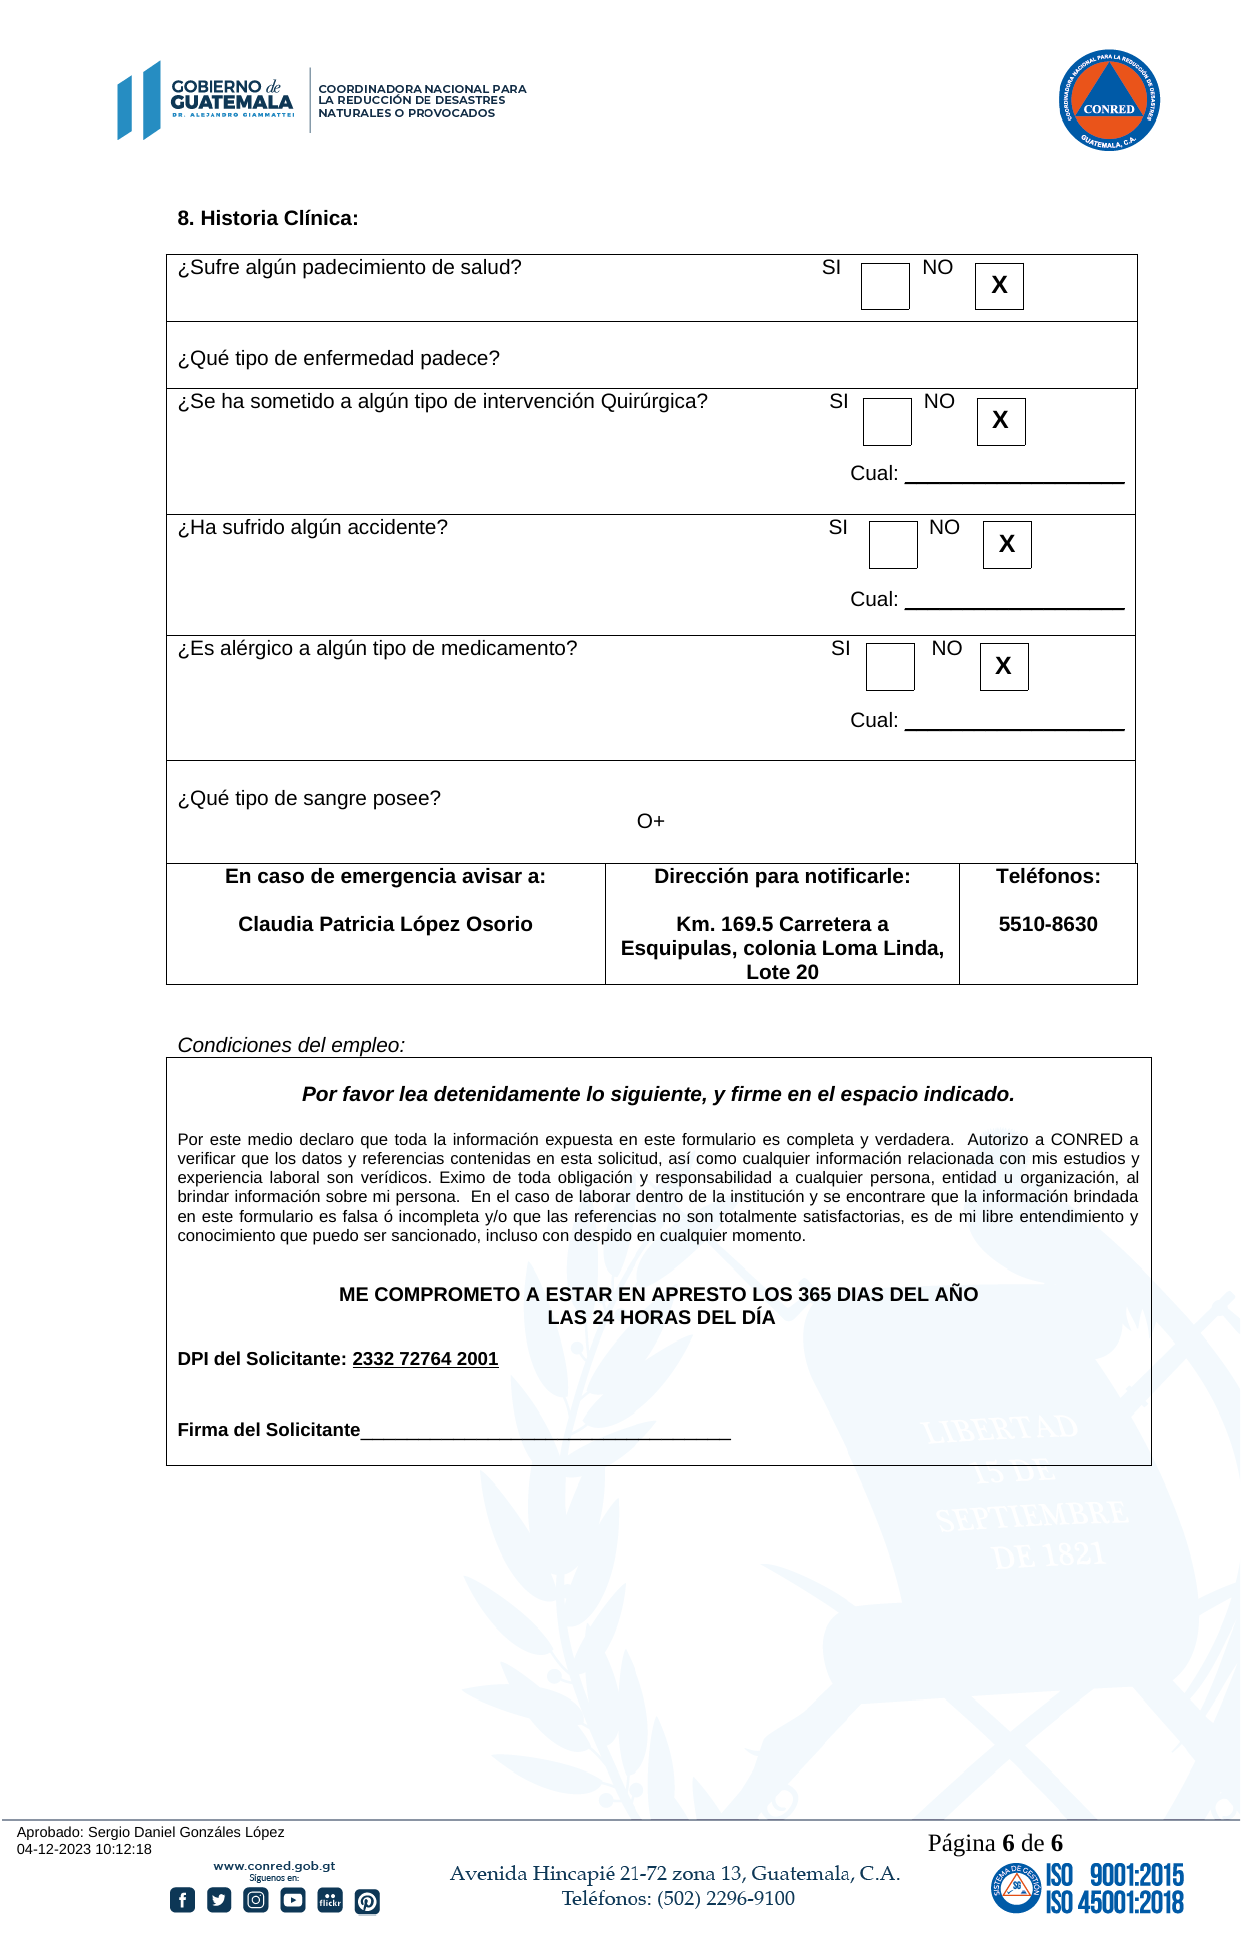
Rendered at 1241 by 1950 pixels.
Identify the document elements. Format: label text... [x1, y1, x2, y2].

table_cell ¿Qué tipo de enfermedad padece? [167, 322, 1137, 388]
text 8. Historia Clínica: [177, 206, 1063, 230]
table_header Por favor lea detenidamente lo siguiente, y firme en el espacio indicado. Por este medio declaro que toda la información expuesta en este formulario es completa y verdadera. Autorizo a CONRED a verificar que los datos y referencias contenidas en esta solicitud, así como cualquier información relacionada con mis estudios y experiencia laboral son verídicos. Eximo de toda obligación y responsabilidad a cualquier persona, entidad u organización, al brindar información sobre mi persona. En el caso de laborar dentro de la institución y se encontrare que la información brindada en este formulario es falsa ó incompleta y/o que las referencias no son totalmente satisfactorias, es de mi libre entendimiento y conocimiento que puedo ser sancionado, incluso con despido en cualquier momento. ME COMPROMETO A ESTAR EN APRESTO LOS 365 DIAS DEL AÑO LAS 24 HORAS DEL DÍA DPI del Solicitante: 2332 72764 2001 Firma del Solicitante________________________________ [167, 1058, 1151, 1465]
table_cell ¿Qué tipo de sangre posee? O+ [167, 761, 1135, 863]
table_cell ¿Ha sufrido algún accidente? SI NO Cual: ___________________ [167, 515, 1135, 635]
table_cell ¿Es alérgico a algún tipo de medicamento? SI NO Cual: ___________________ [167, 636, 1135, 760]
table_cell Teléfonos: 5510-8630 [960, 864, 1137, 984]
picture [1, 49, 1241, 1916]
table_cell En caso de emergencia avisar a: Claudia Patricia López Osorio [167, 864, 605, 984]
table_cell Dirección para notificarle: Km. 169.5 Carretera a Esquipulas, colonia Loma Linda, Lote 20 [606, 864, 959, 984]
table_header ¿Sufre algún padecimiento de salud? SI NO [167, 255, 1137, 321]
text Condiciones del empleo: [177, 1033, 1063, 1057]
table_cell ¿Se ha sometido a algún tipo de intervención Quirúrgica? SI NO Cual: ___________________ [167, 389, 1135, 514]
